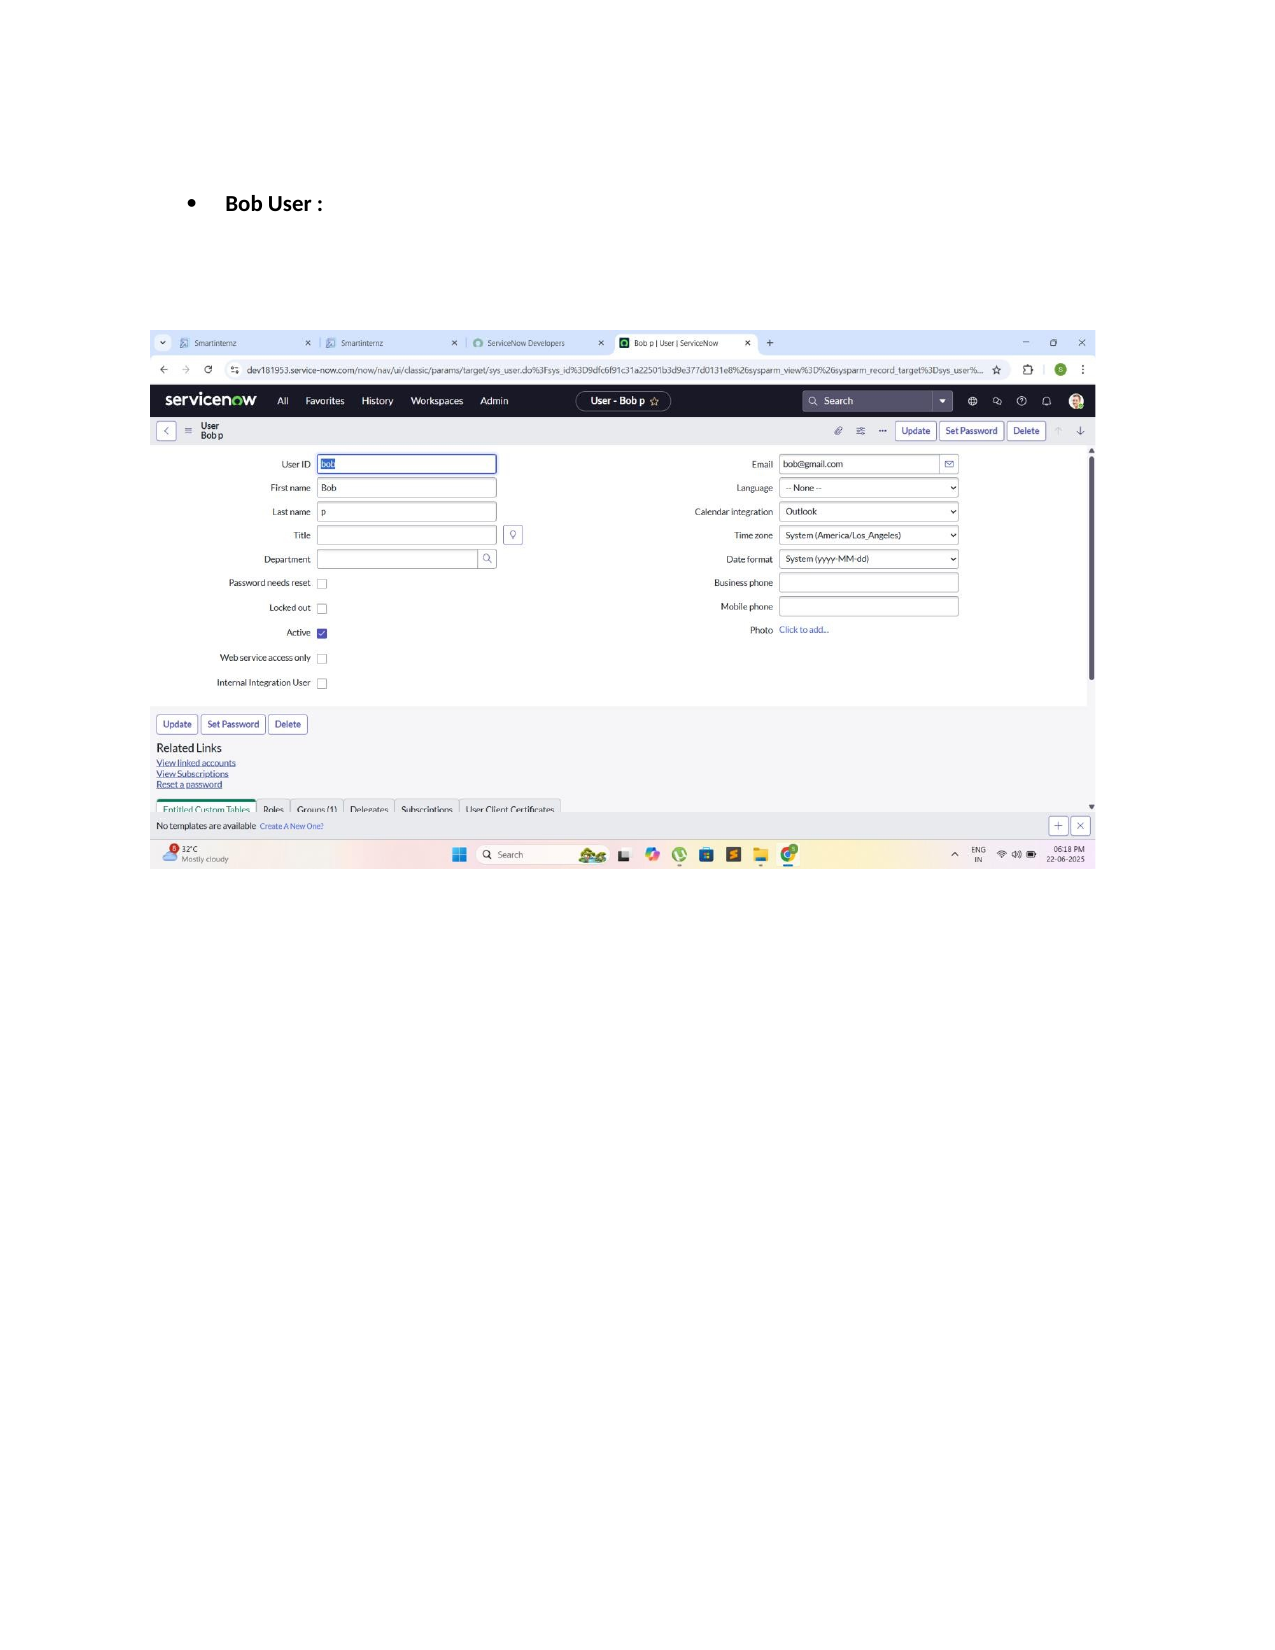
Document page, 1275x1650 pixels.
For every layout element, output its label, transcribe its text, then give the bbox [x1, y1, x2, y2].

list Bob User : [188, 189, 1237, 218]
picture [150, 330, 1096, 869]
